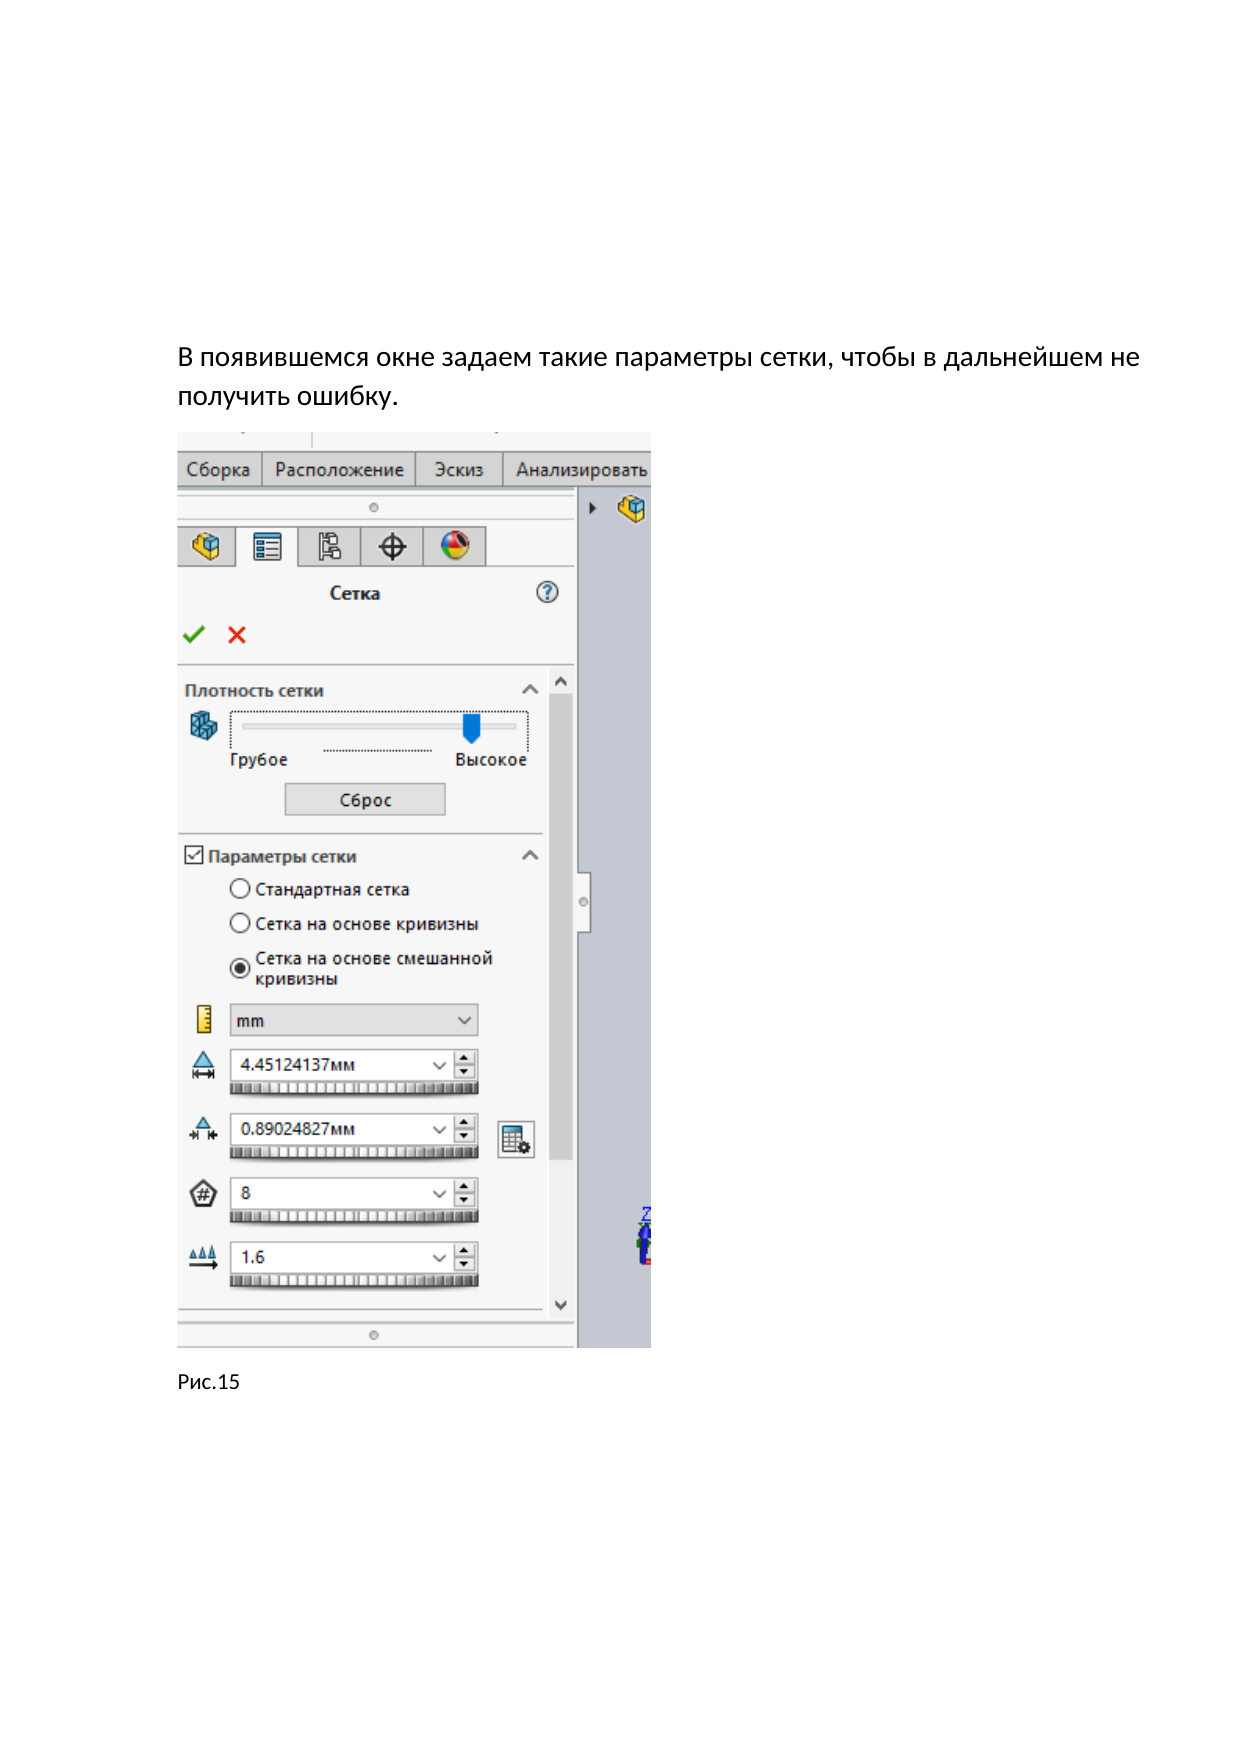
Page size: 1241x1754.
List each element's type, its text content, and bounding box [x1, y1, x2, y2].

text Рис.15 [177, 1367, 1152, 1395]
picture [177, 432, 651, 1348]
text В появившемся окне задаем такие параметры сетки, чтобы в дальнейшем не получить ошибку. [177, 338, 1152, 413]
